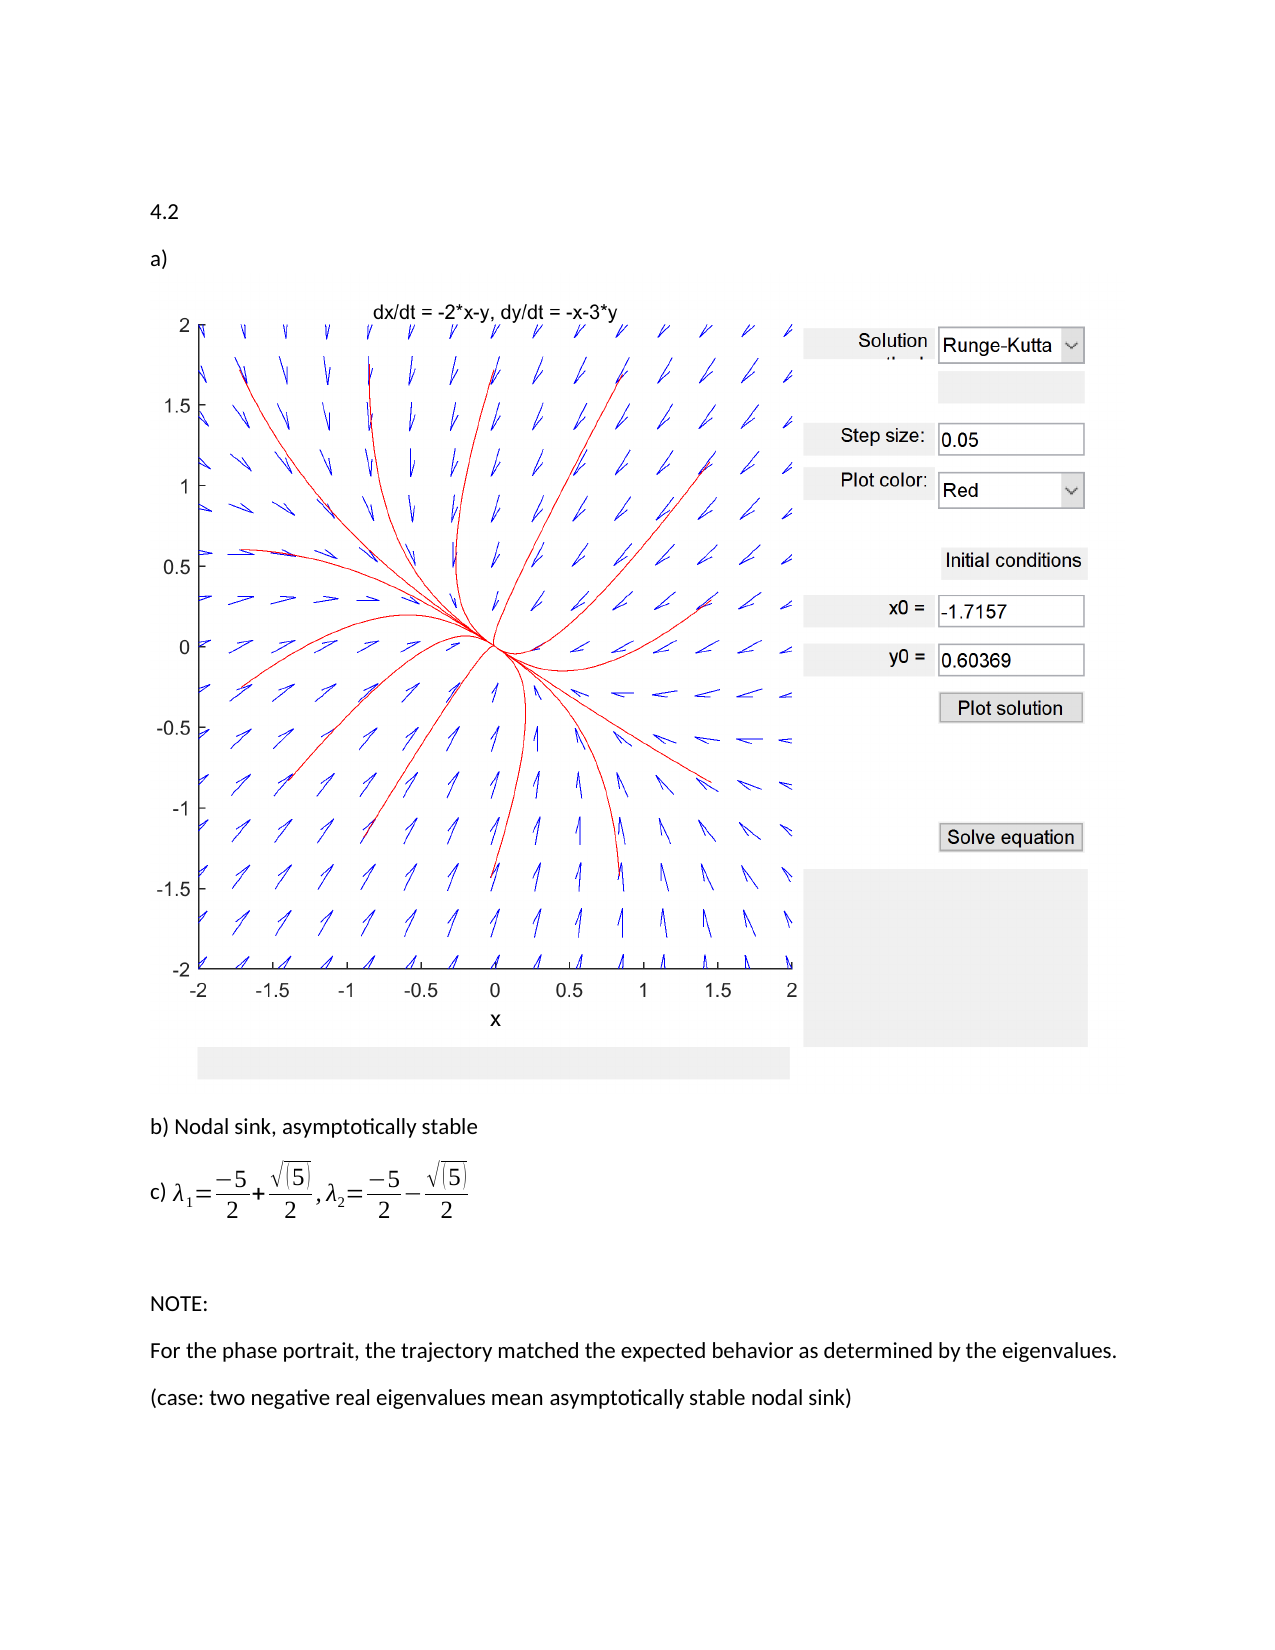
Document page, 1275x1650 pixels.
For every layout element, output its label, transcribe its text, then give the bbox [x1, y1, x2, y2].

text For the phase portrait, the trajectory matched the expected behavior as determined by the eigenvalues. [150, 1336, 1125, 1364]
text b) Nodal sink, asymptotically stable [150, 1112, 1125, 1140]
text c) [150, 1159, 1125, 1223]
text a) [150, 244, 1125, 273]
text (case: two negative real eigenvalues mean asymptotically stable nodal sink) [150, 1383, 1125, 1411]
text NOTE: [150, 1289, 1125, 1317]
picture [150, 273, 1125, 1094]
text 4.2 [150, 197, 1125, 225]
